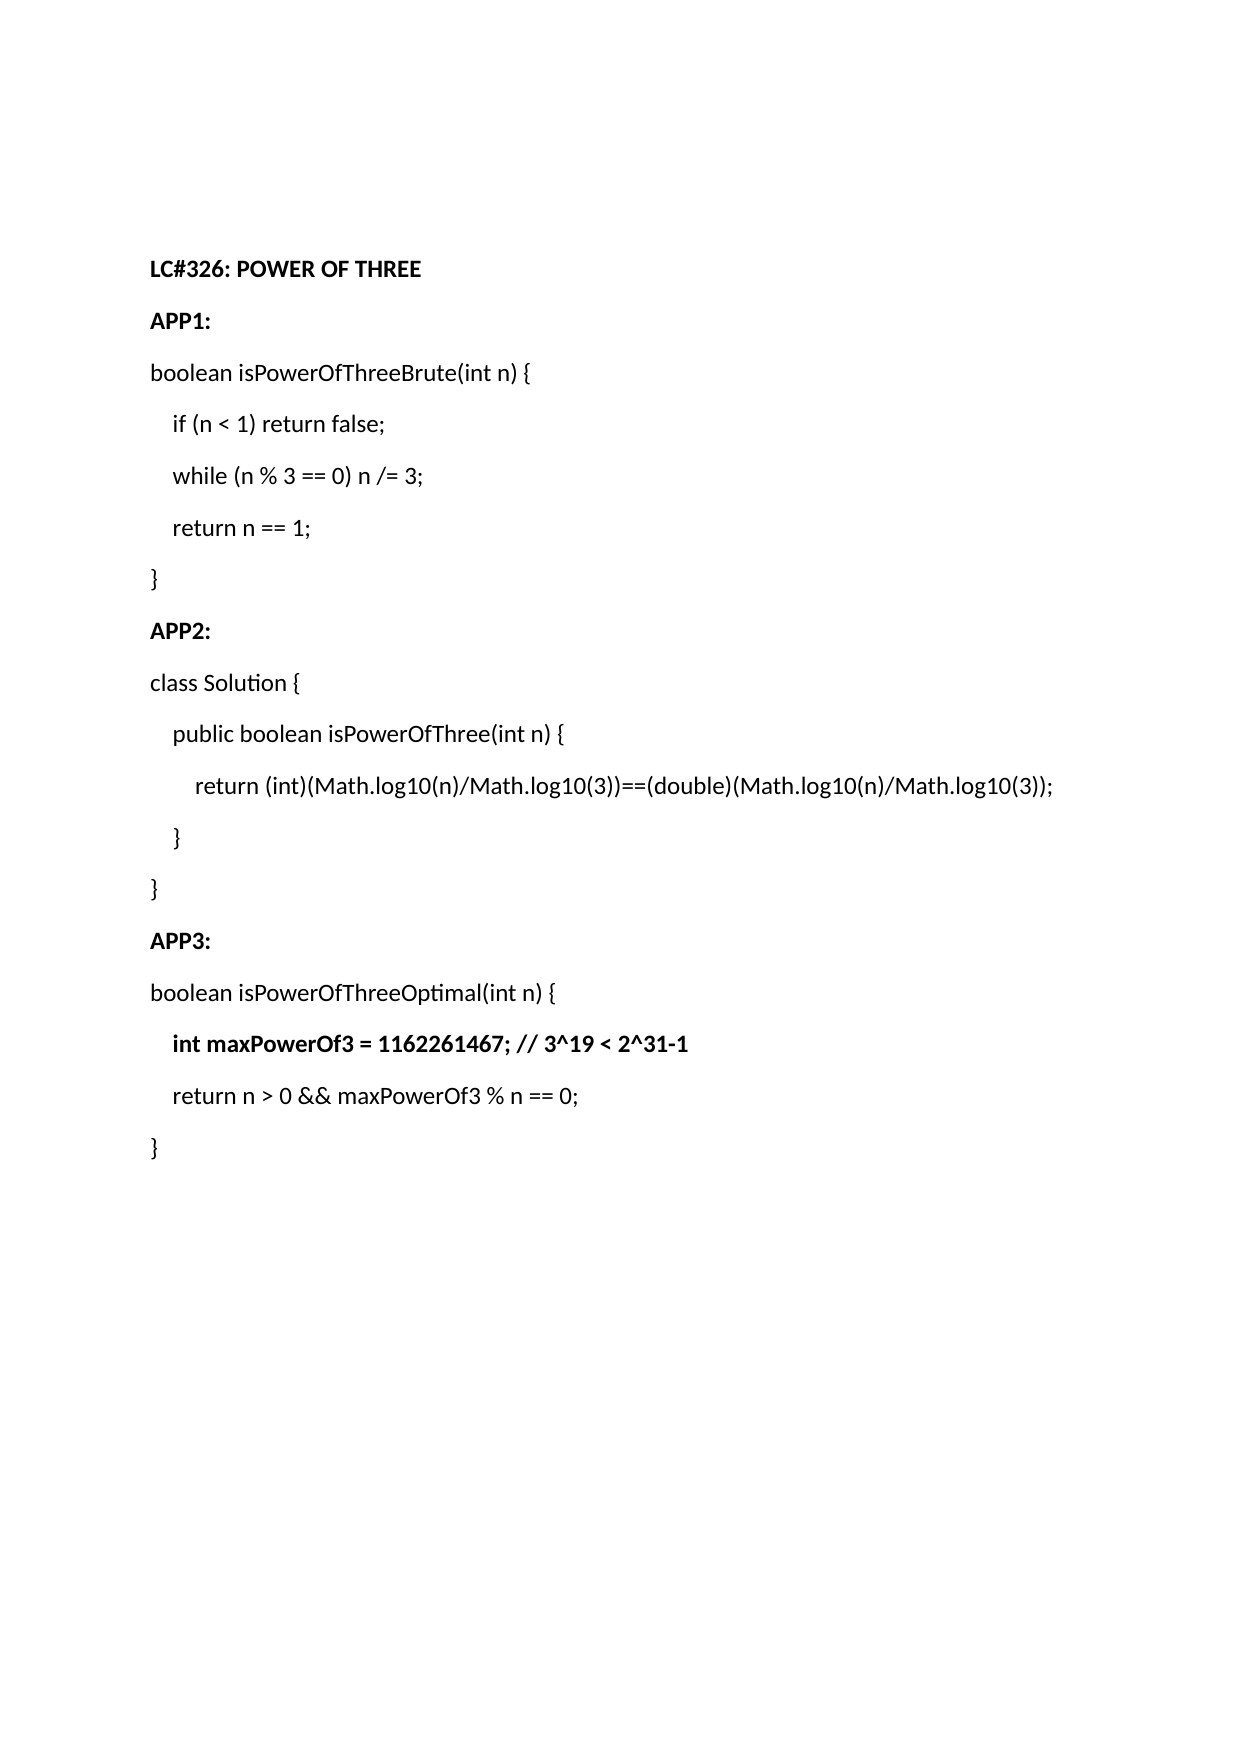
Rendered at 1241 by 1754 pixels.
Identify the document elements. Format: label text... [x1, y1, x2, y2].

text public boolean isPowerOfThree(int n) { [150, 718, 1090, 749]
text } [150, 563, 1090, 594]
text while (n % 3 == 0) n /= 3; [150, 460, 1090, 491]
text } [150, 873, 1090, 904]
text if (n < 1) return false; [150, 408, 1090, 439]
text class Solution { [150, 667, 1090, 697]
text int maxPowerOf3 = 1162261467; // 3^19 < 2^31-1 [150, 1028, 1090, 1059]
text return n == 1; [150, 512, 1090, 542]
text APP3: [150, 925, 1090, 956]
text } [150, 822, 1090, 852]
text return (int)(Math.log10(n)/Math.log10(3))==(double)(Math.log10(n)/Math.log10(3)); [150, 770, 1090, 801]
text boolean isPowerOfThreeBrute(int n) { [150, 357, 1090, 387]
text } [150, 1132, 1090, 1162]
text APP2: [150, 615, 1090, 646]
text return n > 0 && maxPowerOf3 % n == 0; [150, 1080, 1090, 1111]
text LC#326: POWER OF THREE [150, 253, 1090, 284]
text APP1: [150, 305, 1090, 336]
text boolean isPowerOfThreeOptimal(int n) { [150, 977, 1090, 1007]
